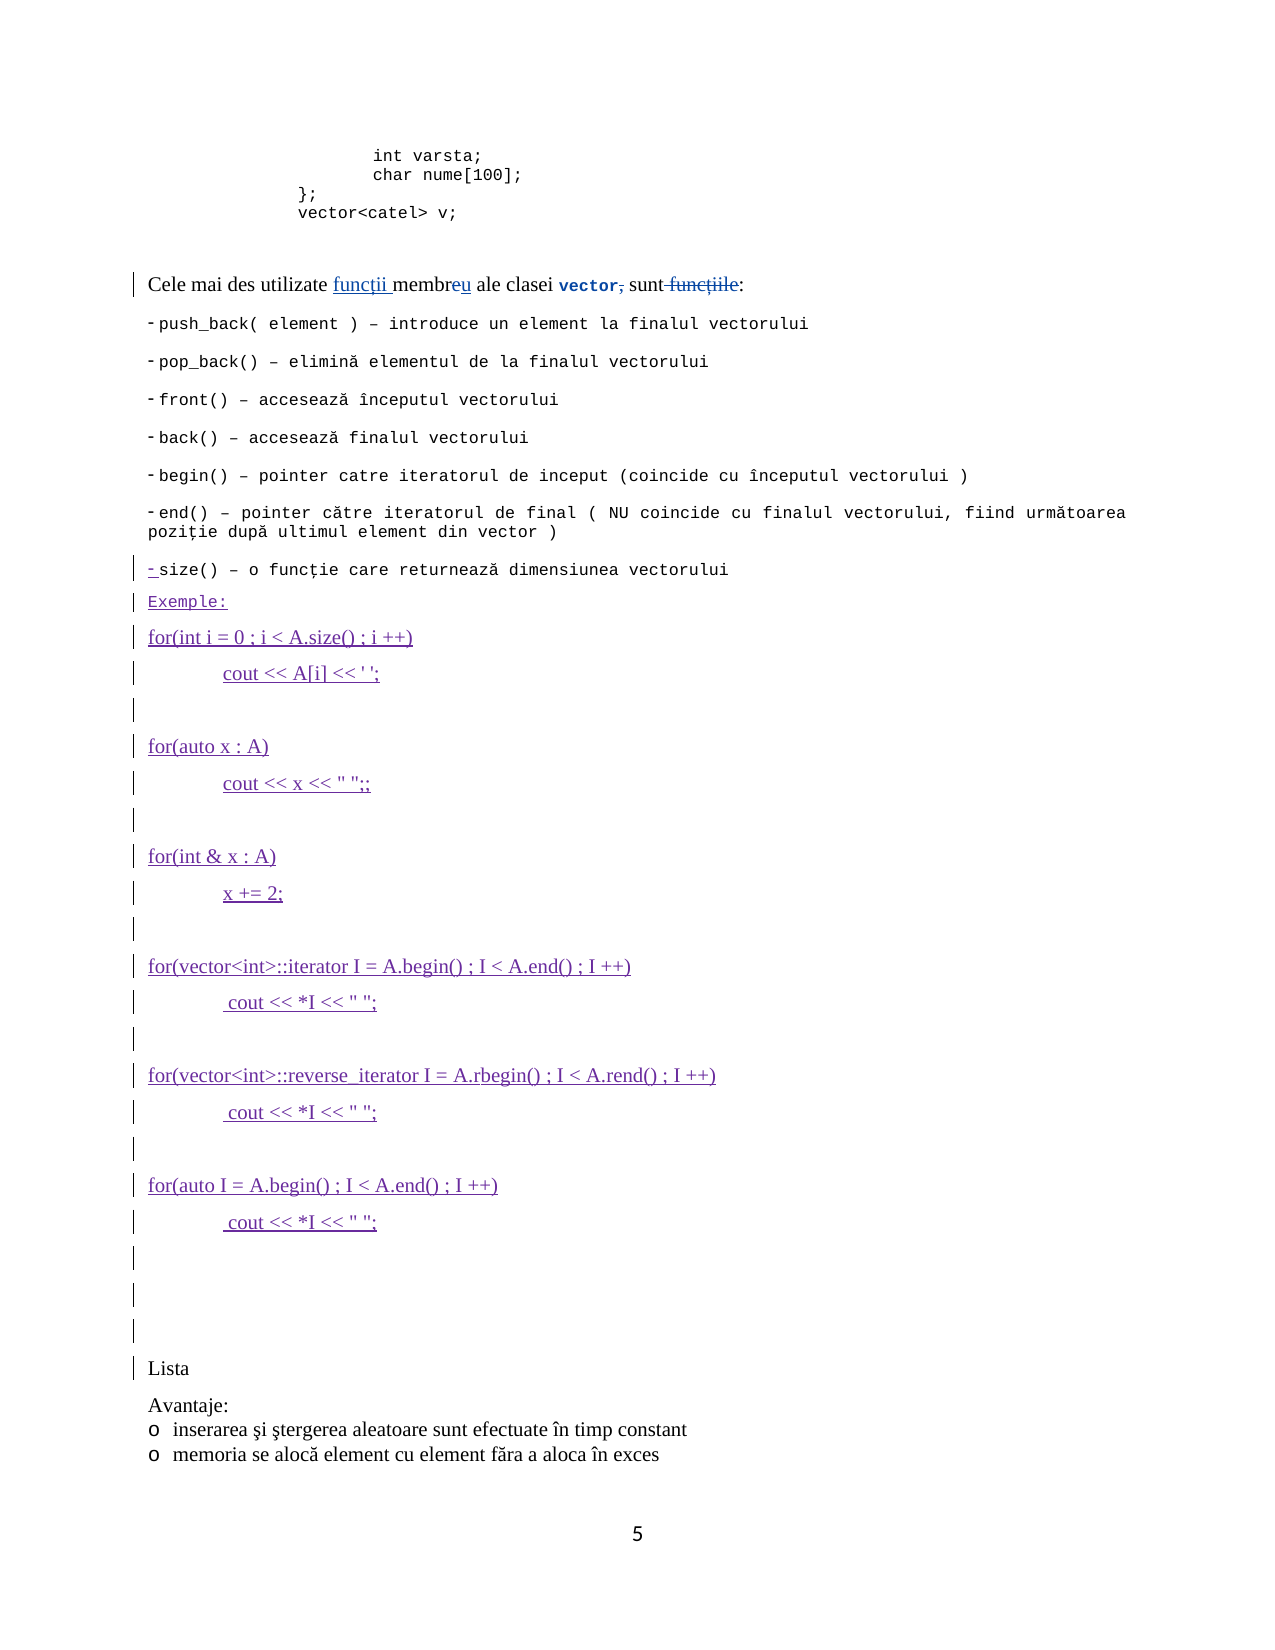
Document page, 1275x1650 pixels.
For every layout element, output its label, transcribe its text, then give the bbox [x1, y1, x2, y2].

list inserarea şi ştergerea aleatoare sunt efectuate în timp constant [148, 1417, 1127, 1442]
list begin() – pointer catre iteratorul de inceput (coincide cu începutul vectorului ) [148, 461, 1127, 486]
text Avantaje: [148, 1392, 1127, 1417]
list pop_back() – elimină elementul de la finalul vectorului [148, 347, 1127, 372]
list back() – accesează finalul vectorului [148, 423, 1127, 448]
text vector<catel> v; [298, 204, 1127, 223]
list front() – accesează începutul vectorului [148, 385, 1127, 410]
list push_back( element ) – introduce un element la finalul vectorului [148, 309, 1127, 334]
text Lista [148, 1356, 1127, 1380]
text }; [298, 185, 1127, 204]
list size() – o funcţie care returnează dimensiunea vectorului [148, 555, 1127, 581]
list end() – pointer către iteratorul de final ( NU coincide cu finalul vectorului, fiind următoarea poziţie după ultimul element din vector ) [148, 499, 1127, 543]
text Cele mai des utilizate membr ale clasei vector sunt: [148, 272, 1127, 297]
text int varsta; [298, 148, 1127, 166]
text char nume[100]; [298, 166, 1127, 185]
list memoria se alocă element cu element făra a aloca în exces [148, 1442, 1127, 1468]
